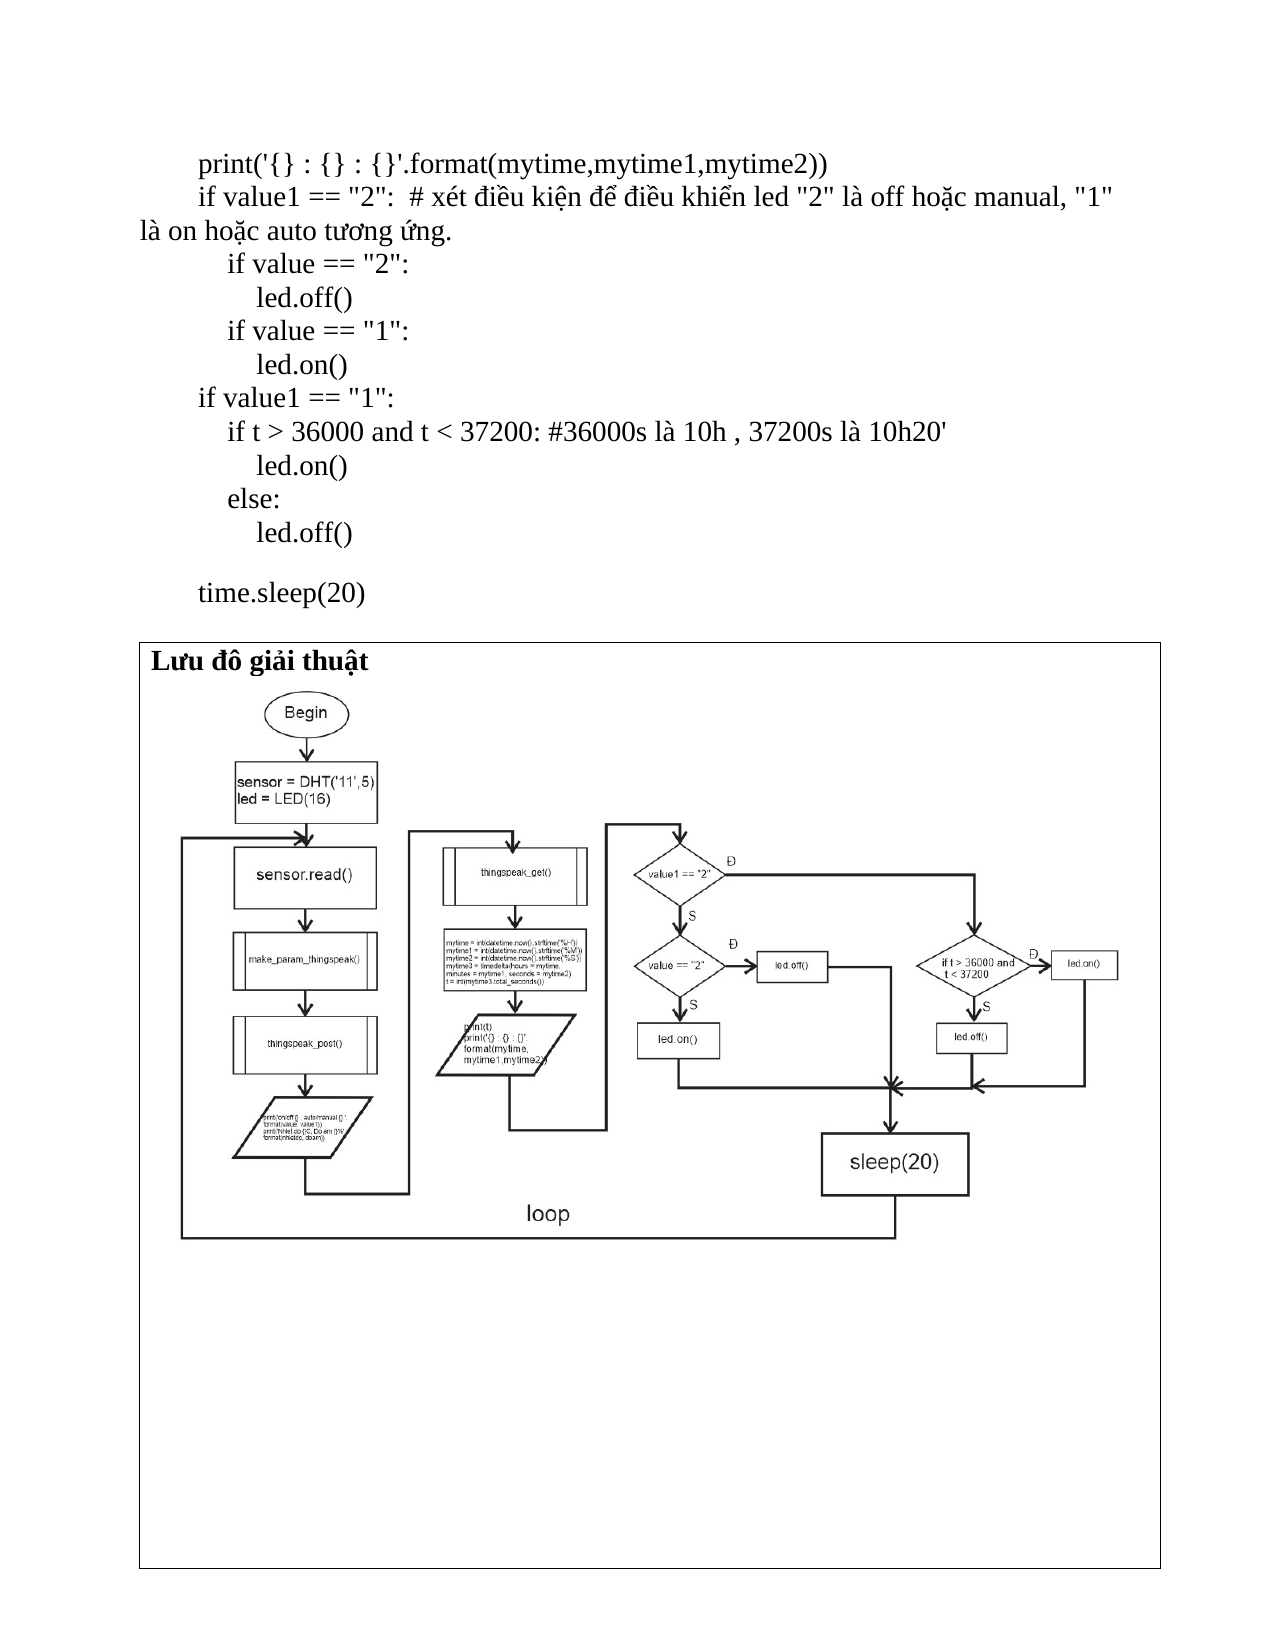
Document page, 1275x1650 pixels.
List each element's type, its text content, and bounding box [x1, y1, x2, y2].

text led.off() [139, 515, 1137, 548]
text if t > 36000 and t < 37200: #36000s là 10h , 37200s là 10h20' [139, 414, 1137, 448]
picture [150, 676, 1129, 1266]
text if value1 == "1": [139, 381, 1137, 414]
table_header Lưu đô giải thuật [140, 643, 1160, 1568]
text led.on() [139, 448, 1137, 481]
text print('{} : {} : {}'.format(mytime,mytime1,mytime2)) [139, 146, 1137, 179]
text led.on() [139, 347, 1137, 381]
text if value1 == "2": # xét điều kiện để điều khiển led "2" là off hoặc manual, "1" là on hoặc auto tương ứng. [139, 179, 1137, 246]
text if value == "1": [139, 313, 1137, 347]
text led.off() [139, 280, 1137, 313]
text if value == "2": [139, 246, 1137, 280]
text else: [139, 481, 1137, 515]
text time.sleep(20) [139, 575, 1137, 608]
